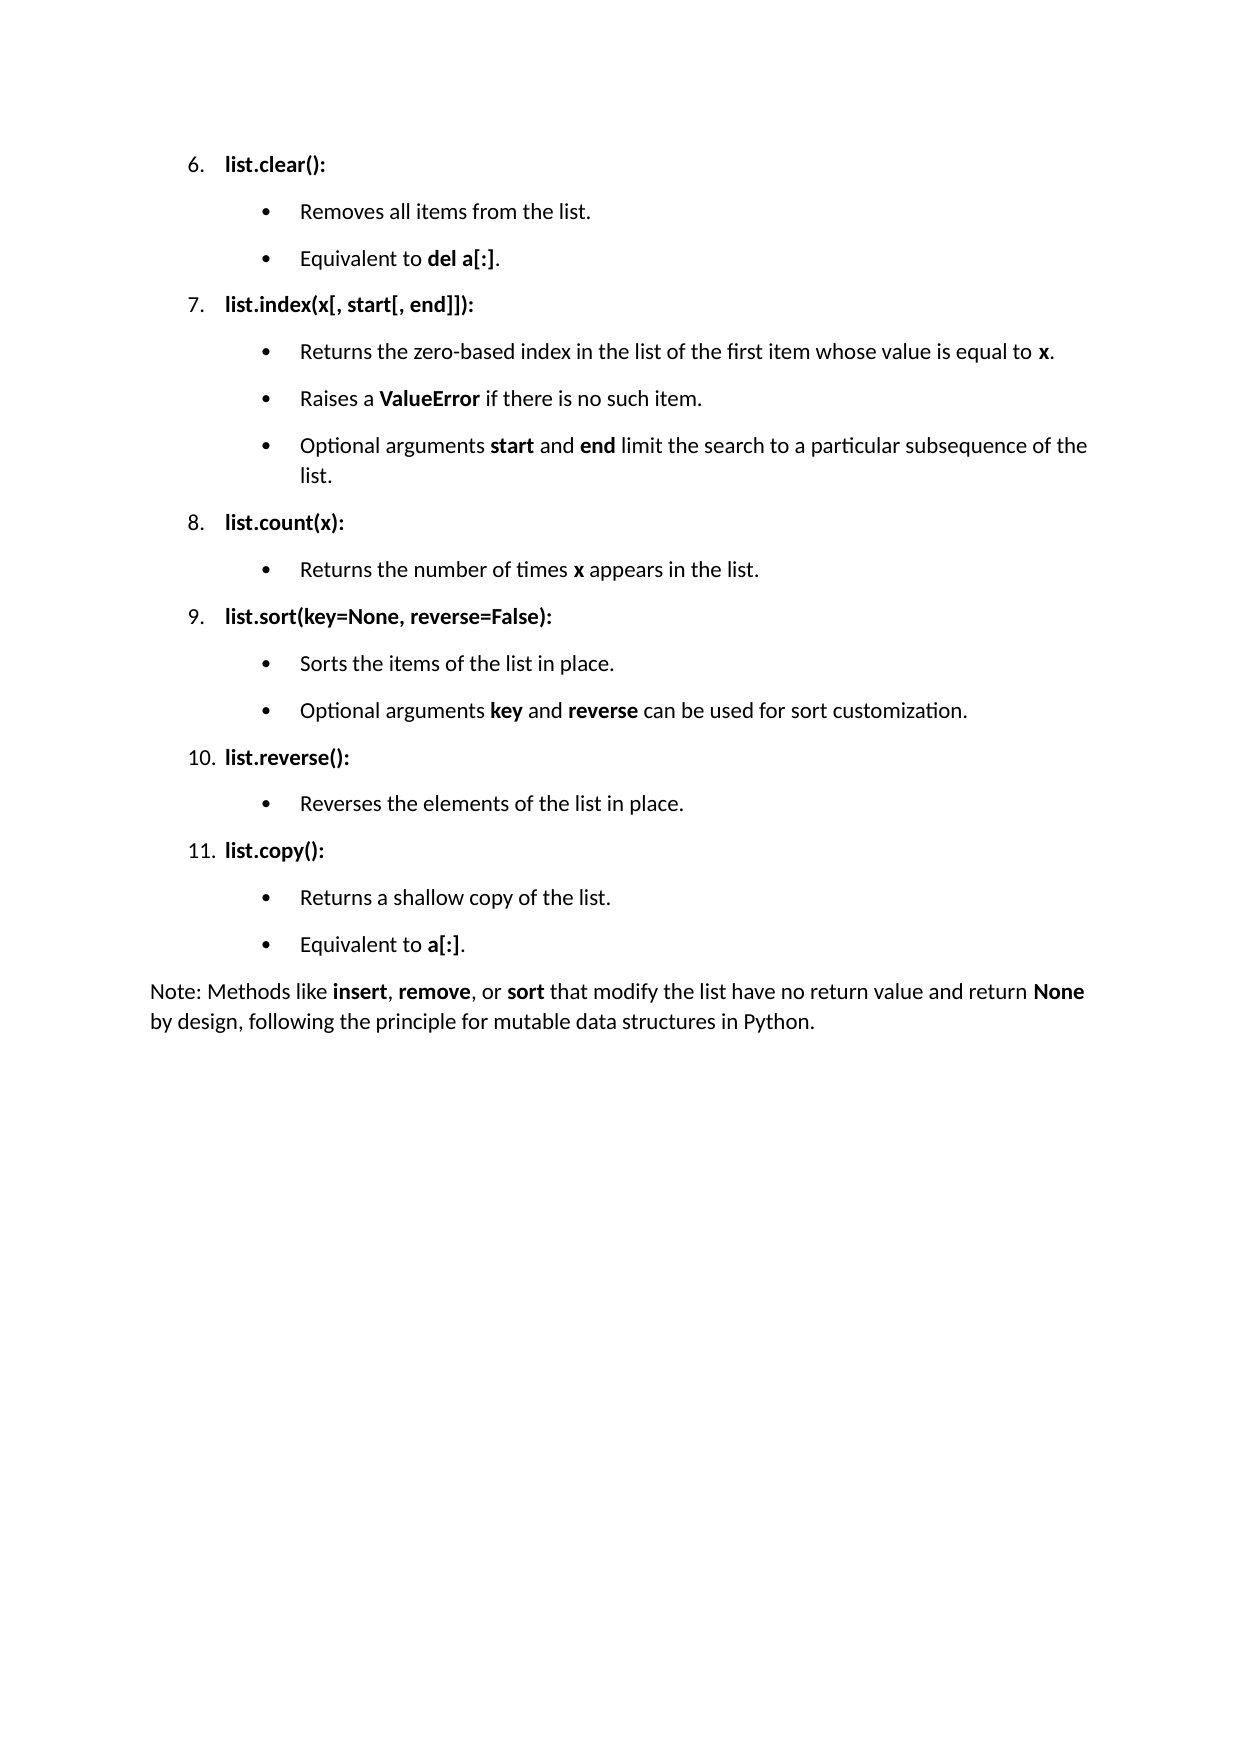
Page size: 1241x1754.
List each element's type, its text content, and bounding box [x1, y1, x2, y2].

list Optional arguments key and reverse can be used for sort customization. [262, 696, 1090, 724]
list list.count(x): [187, 508, 1090, 536]
list list.sort(key=None, reverse=False): [187, 602, 1090, 630]
list Equivalent to a[:]. [262, 930, 1090, 958]
list Returns the number of times x appears in the list. [262, 555, 1090, 583]
list Sorts the items of the list in place. [262, 649, 1090, 677]
list Returns a shallow copy of the list. [262, 883, 1090, 911]
list Raises a ValueError if there is no such item. [262, 384, 1090, 412]
list list.reverse(): [187, 743, 1090, 771]
list list.clear(): [187, 150, 1090, 178]
list Reverses the elements of the list in place. [262, 789, 1090, 818]
list list.index(x[, start[, end]]): [187, 291, 1090, 319]
list Returns the zero-based index in the list of the first item whose value is equal to x. [262, 337, 1090, 366]
list list.copy(): [187, 836, 1090, 864]
text Note: Methods like insert, remove, or sort that modify the list have no return value and return None by design, following the principle for mutable data structures in Python. [150, 977, 1090, 1035]
list Removes all items from the list. [262, 197, 1090, 225]
list Equivalent to del a[:]. [262, 244, 1090, 272]
list Optional arguments start and end limit the search to a particular subsequence of the list. [262, 431, 1090, 489]
